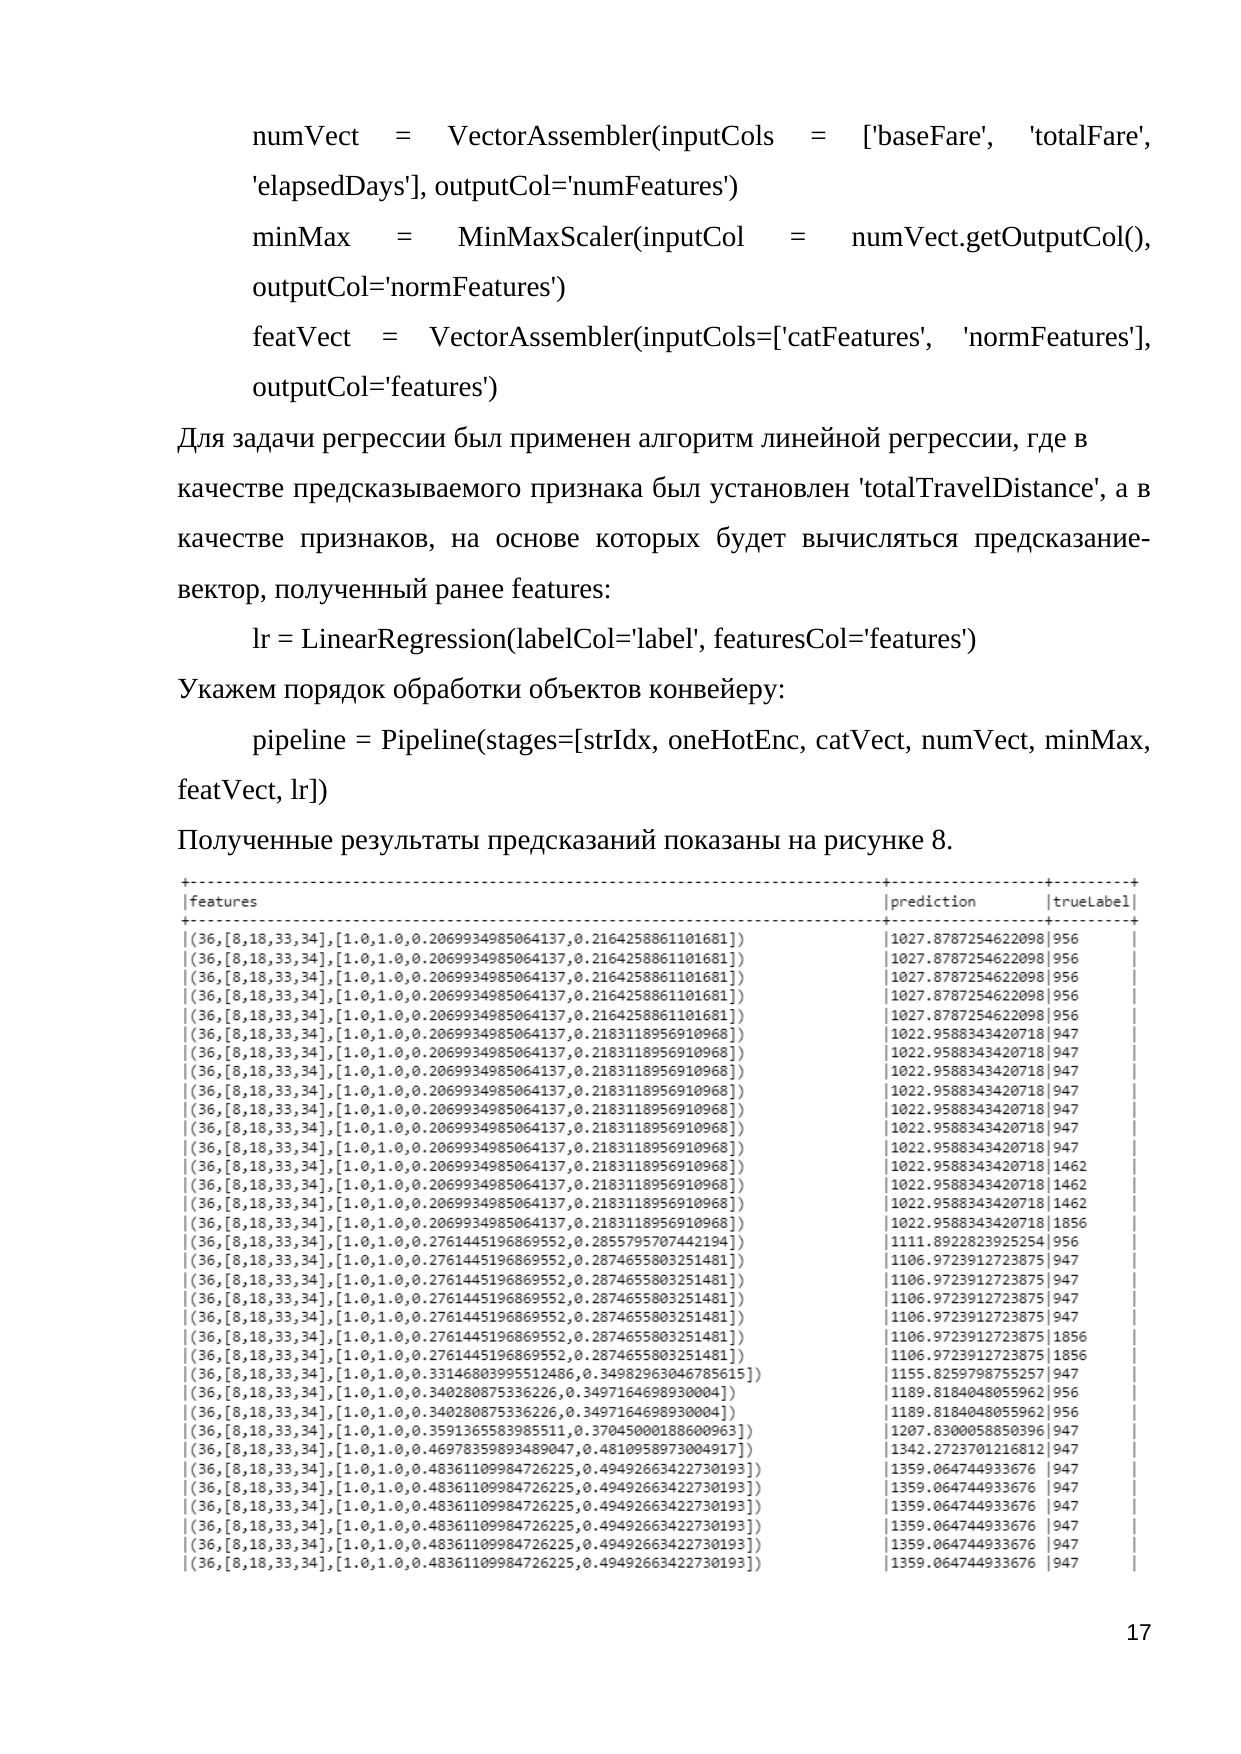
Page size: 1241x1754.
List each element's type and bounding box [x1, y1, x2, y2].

picture [177, 872, 1152, 1574]
